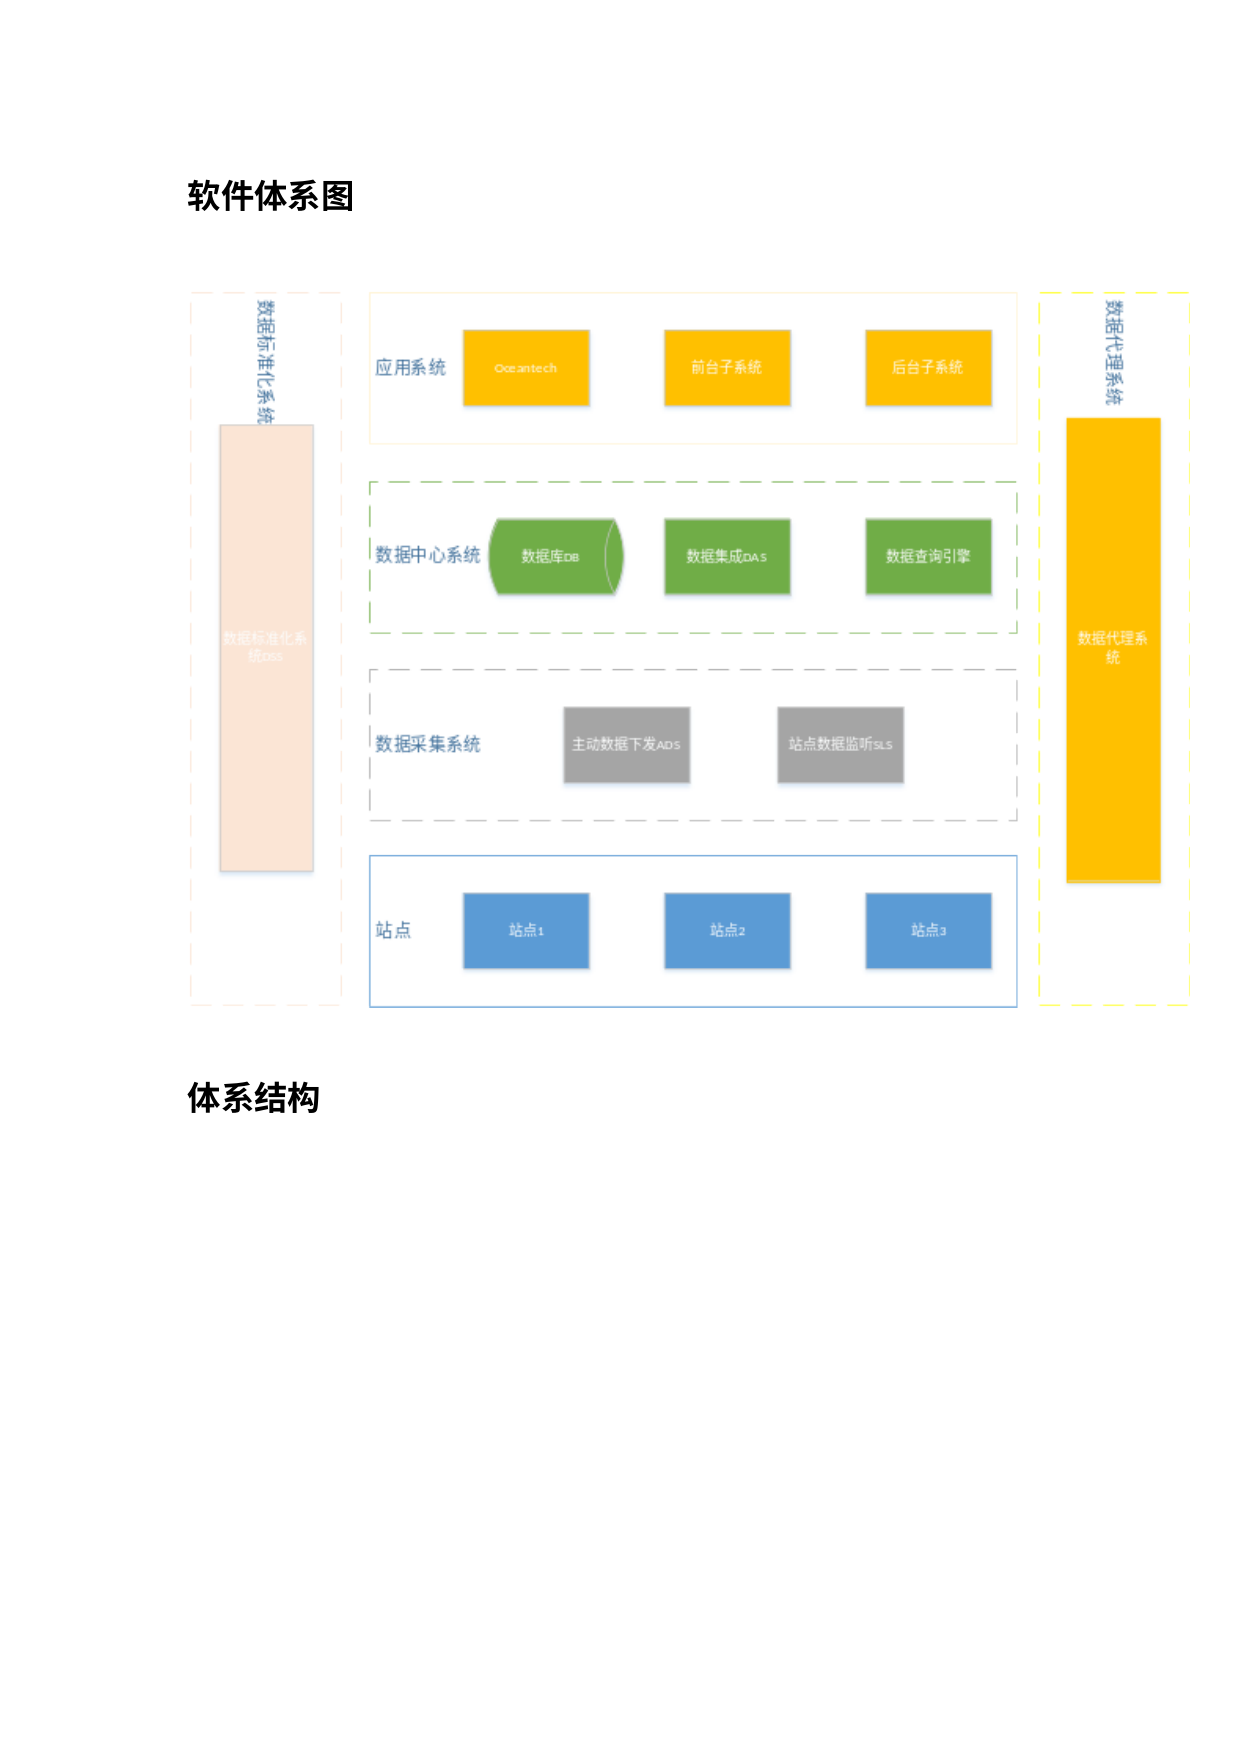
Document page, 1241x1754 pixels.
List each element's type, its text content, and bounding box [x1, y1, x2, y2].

subtitle 体系结构 [187, 1064, 1031, 1129]
subtitle 软件体系图 [187, 162, 1031, 227]
